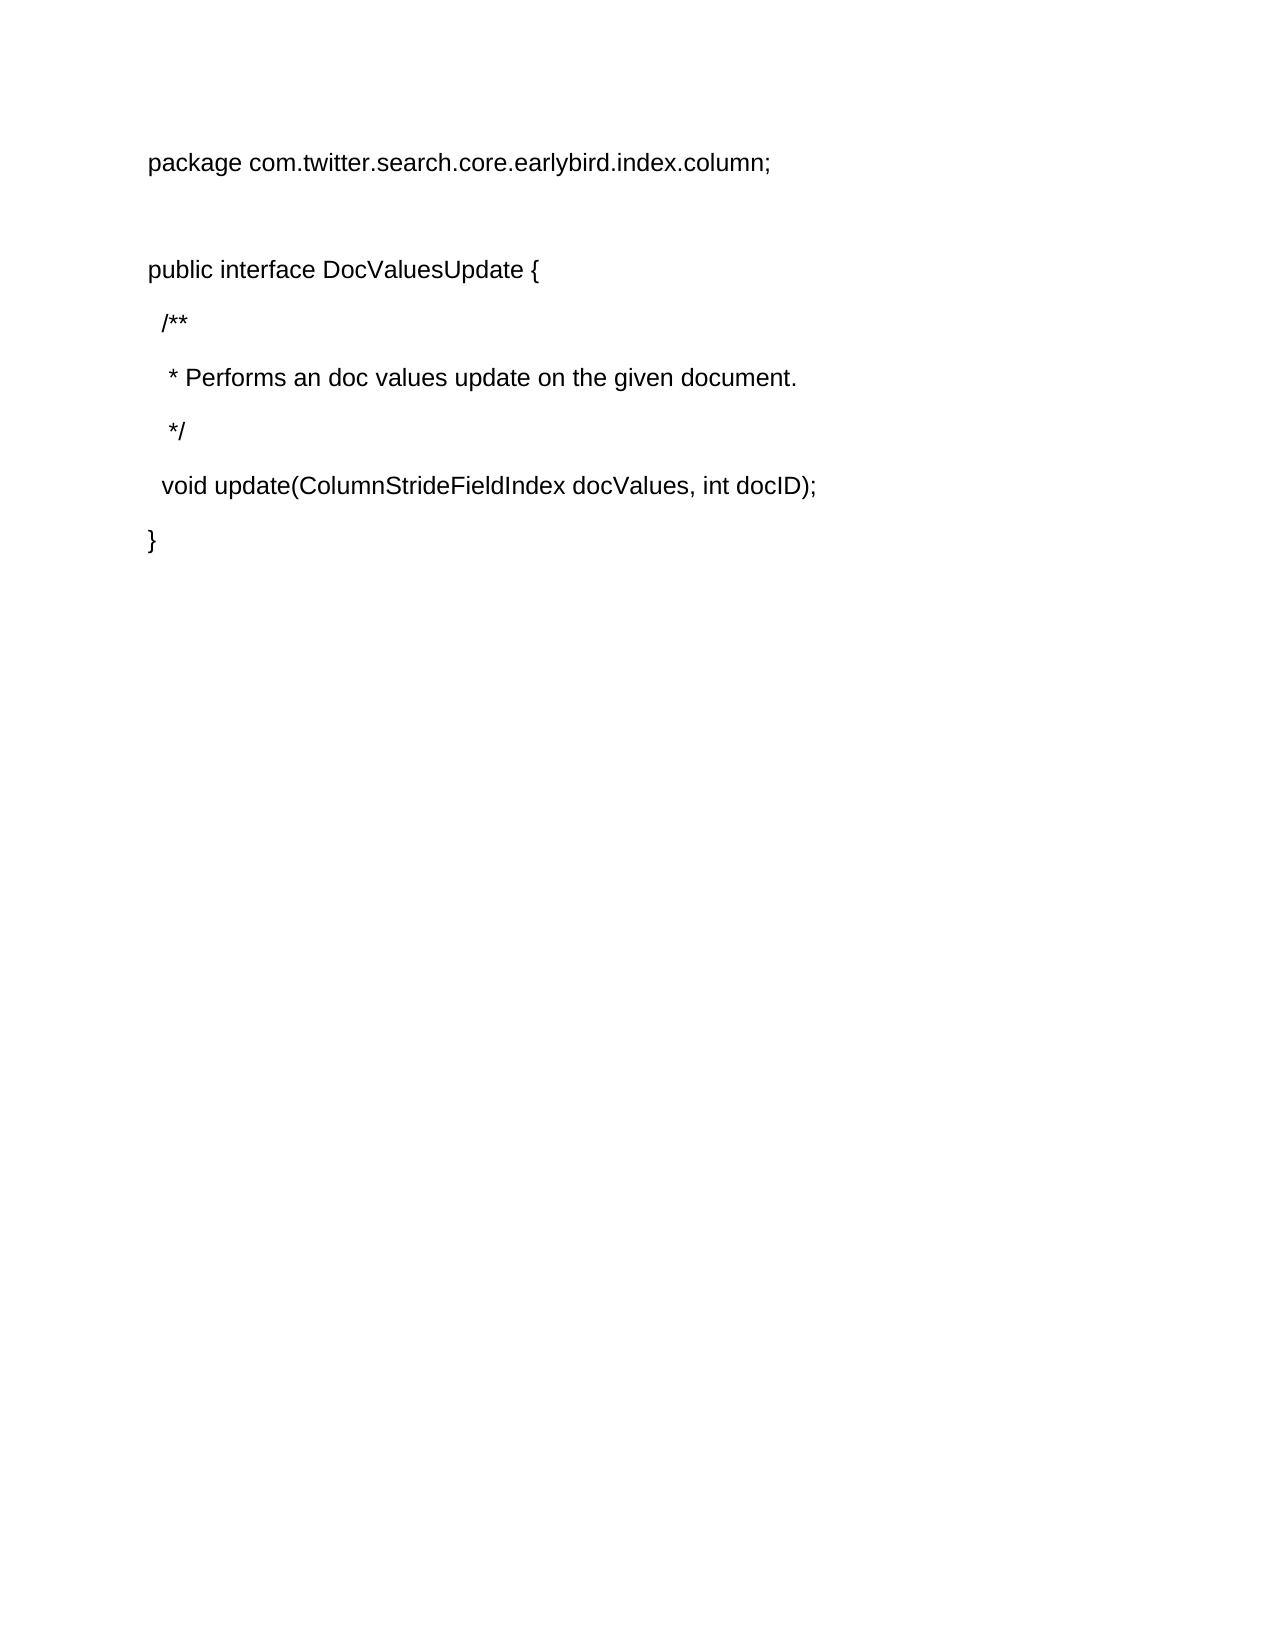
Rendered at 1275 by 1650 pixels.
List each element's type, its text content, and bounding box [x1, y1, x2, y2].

text package com.twitter.search.core.earlybird.index.column; [148, 148, 1127, 176]
text /** [148, 309, 1127, 338]
text */ [148, 417, 1127, 446]
text void update(ColumnStrideFieldIndex docValues, int docID); [148, 471, 1127, 499]
text public interface DocValuesUpdate { [148, 255, 1127, 284]
text * Performs an doc values update on the given document. [148, 363, 1127, 392]
text } [148, 524, 1127, 553]
